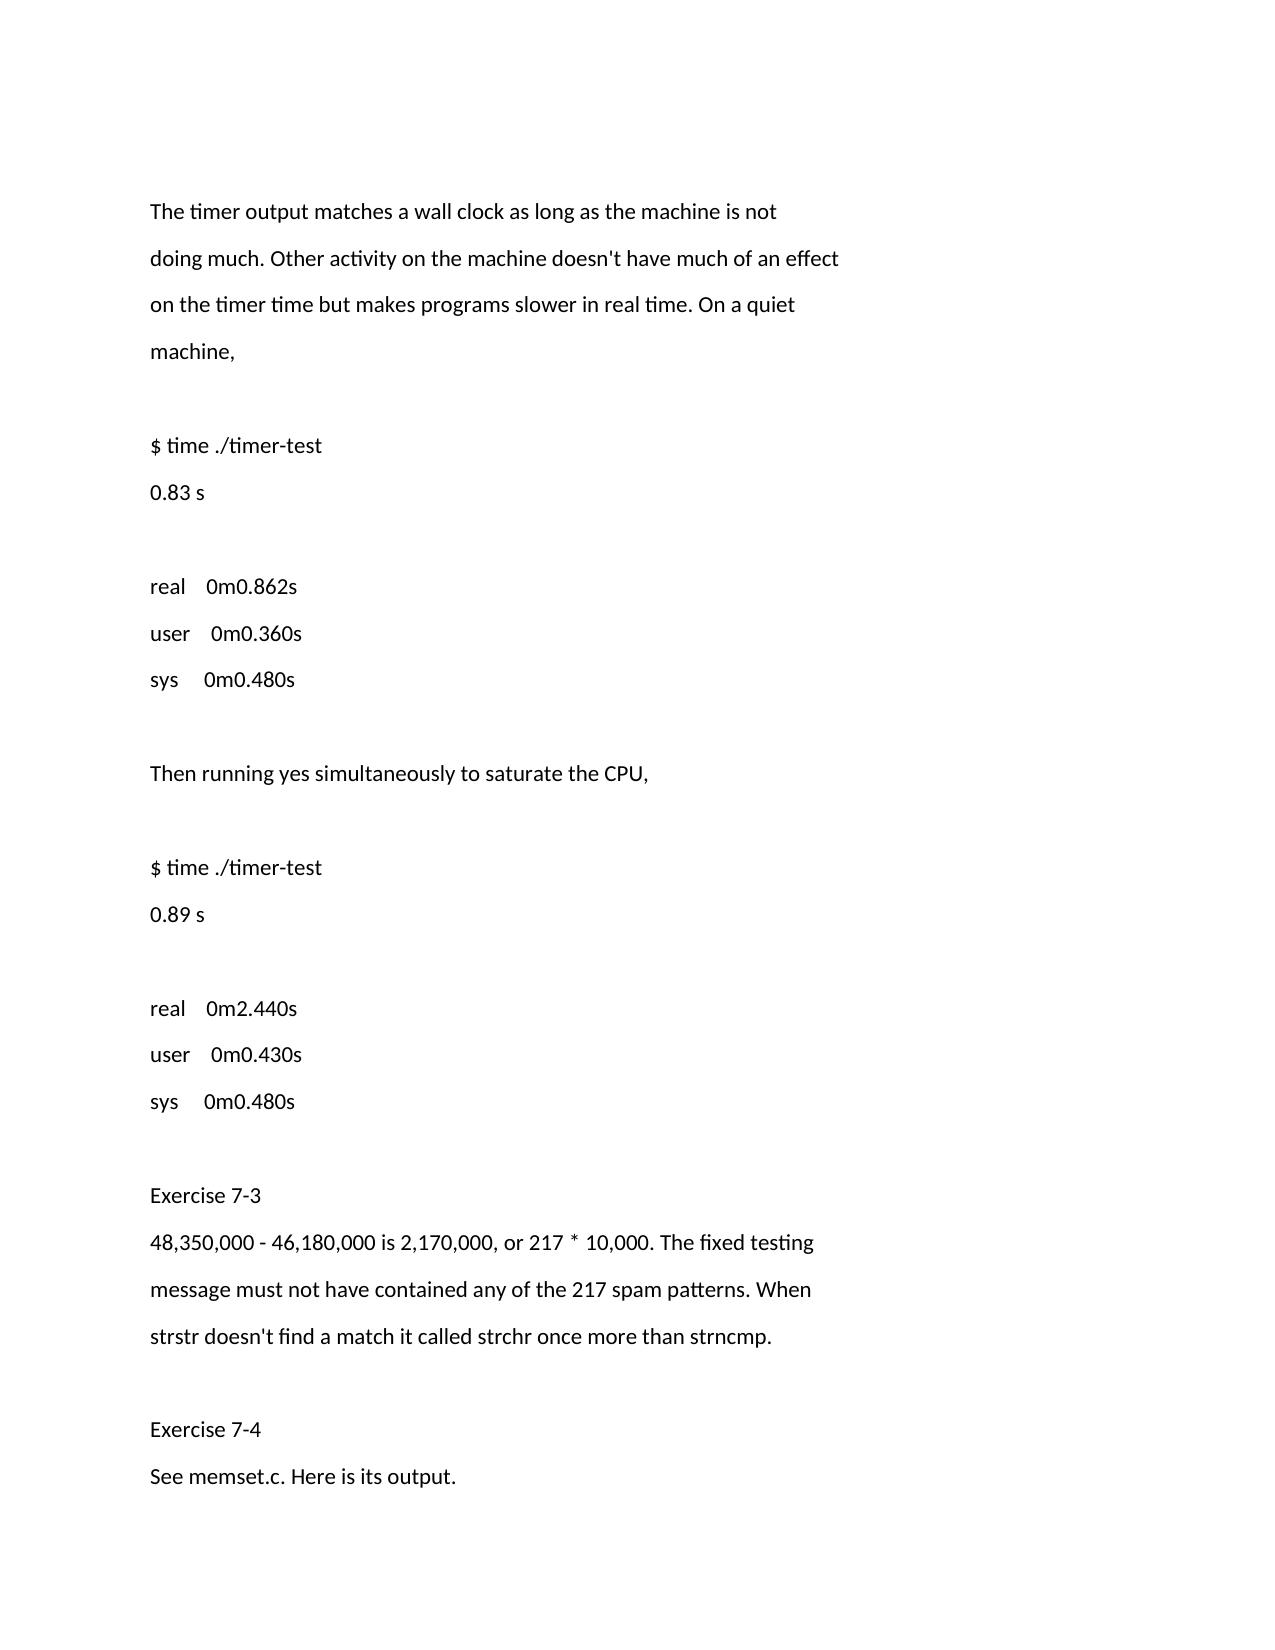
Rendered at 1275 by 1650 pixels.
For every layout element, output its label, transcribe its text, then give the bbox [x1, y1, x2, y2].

text $ time ./timer-test [150, 431, 1125, 459]
text See memset.c. Here is its output. [150, 1462, 1125, 1491]
text 0.89 s [150, 900, 1125, 928]
text $ time ./timer-test [150, 853, 1125, 881]
text strstr doesn't find a match it called strchr once more than strncmp. [150, 1322, 1125, 1350]
text on the timer time but makes programs slower in real time. On a quiet [150, 291, 1125, 319]
text sys 0m0.480s [150, 666, 1125, 694]
text 0.83 s [150, 478, 1125, 506]
text Exercise 7-4 [150, 1416, 1125, 1444]
text real 0m0.862s [150, 572, 1125, 600]
text 48,350,000 - 46,180,000 is 2,170,000, or 217 * 10,000. The fixed testing [150, 1228, 1125, 1256]
text user 0m0.430s [150, 1041, 1125, 1069]
text real 0m2.440s [150, 994, 1125, 1022]
text message must not have contained any of the 217 spam patterns. When [150, 1275, 1125, 1303]
text user 0m0.360s [150, 619, 1125, 647]
text doing much. Other activity on the machine doesn't have much of an effect [150, 244, 1125, 272]
text machine, [150, 337, 1125, 366]
text Exercise 7-3 [150, 1181, 1125, 1209]
text Then running yes simultaneously to saturate the CPU, [150, 759, 1125, 787]
text sys 0m0.480s [150, 1087, 1125, 1116]
text The timer output matches a wall clock as long as the machine is not [150, 197, 1125, 225]
